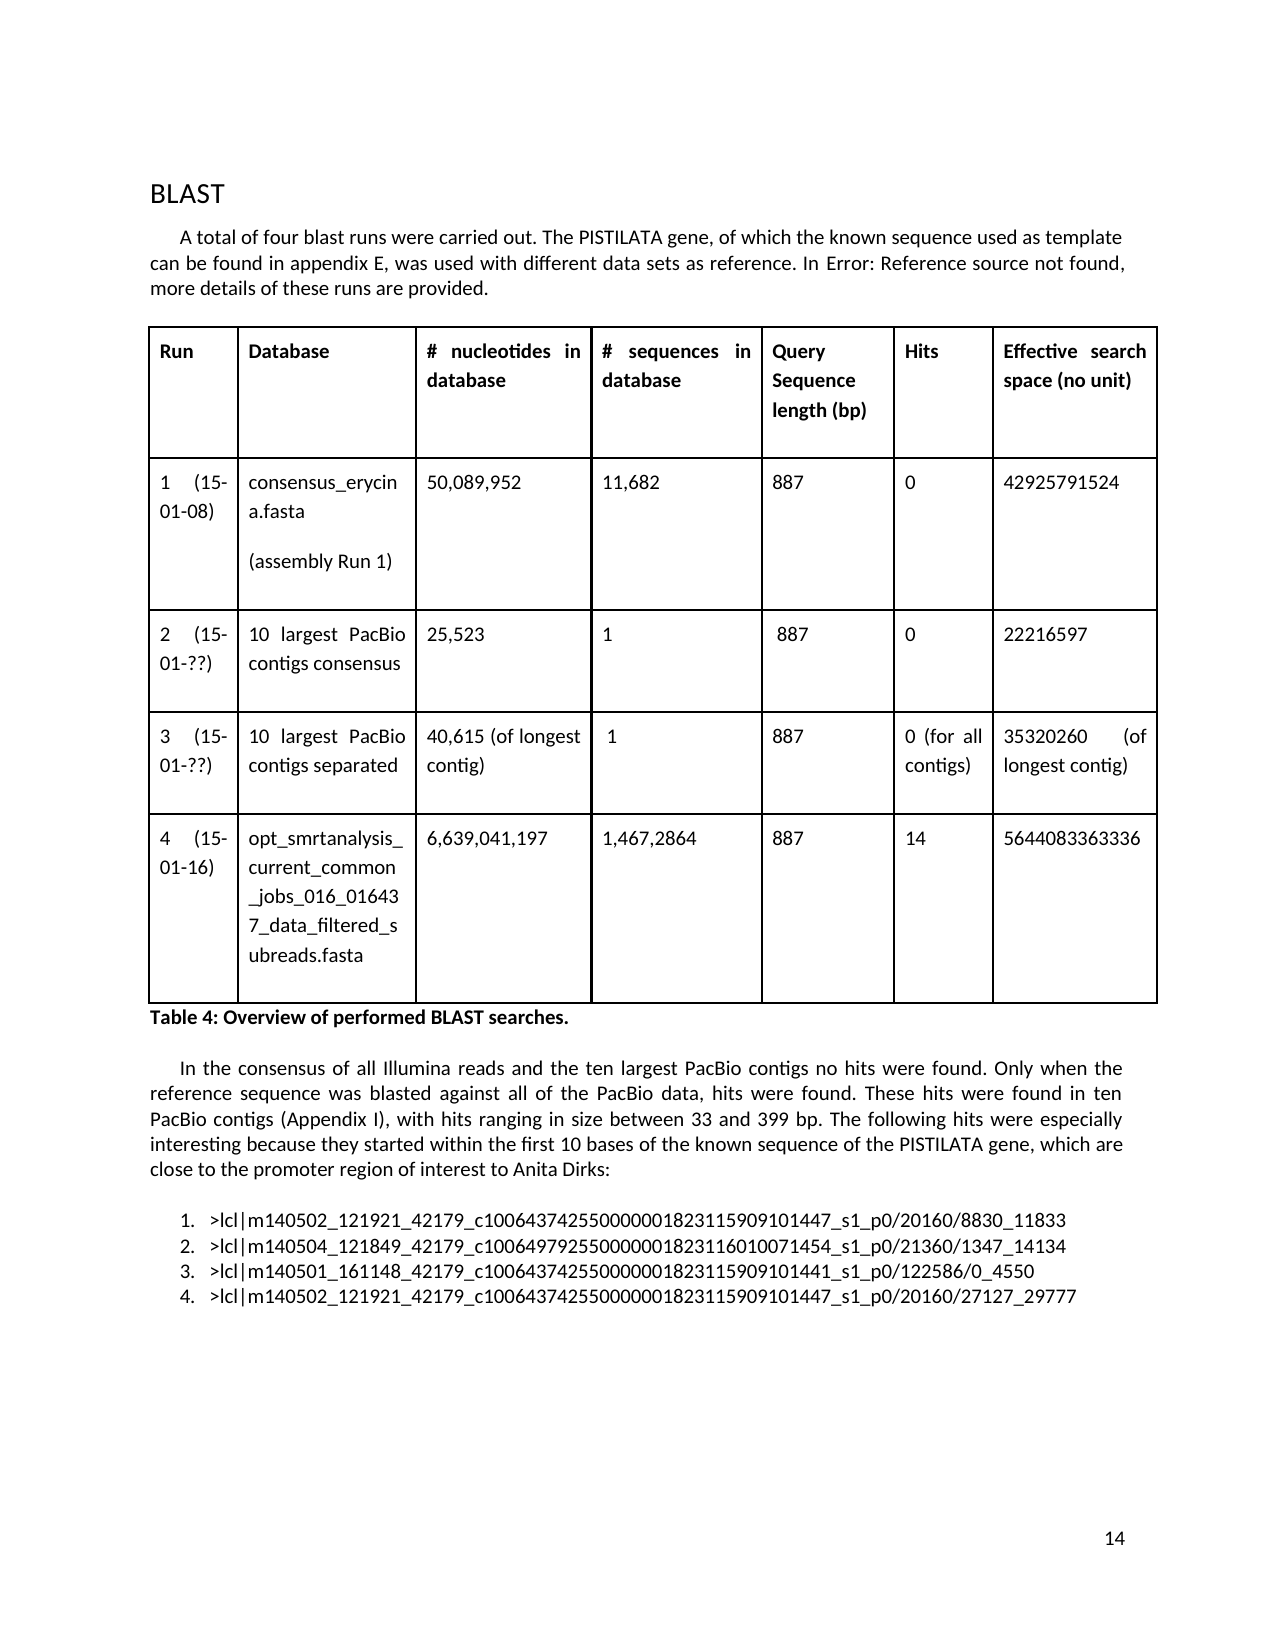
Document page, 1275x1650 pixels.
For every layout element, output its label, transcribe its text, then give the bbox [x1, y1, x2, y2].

table_cell 2 (15-01-??) [150, 611, 237, 711]
table_cell 14 [895, 815, 992, 1002]
table_cell 42925791524 [994, 459, 1156, 609]
text Table 4: Overview of performed BLAST searches. [150, 1004, 1125, 1029]
table_header Query Sequence length (bp) [763, 328, 893, 457]
subtitle BLAST [150, 175, 1125, 211]
table_cell 50,089,952 [417, 459, 590, 609]
table_cell consensus_erycina.fasta (assembly Run 1) [239, 459, 415, 609]
table_header Effective search space (no unit) [994, 328, 1156, 457]
table_cell 0 [895, 611, 992, 711]
table_header Database [239, 328, 415, 457]
table_header Hits [895, 328, 992, 457]
table_cell 1,467,2864 [593, 815, 761, 1002]
table_cell 35320260 (of longest contig) [994, 713, 1156, 813]
table_cell 6,639,041,197 [417, 815, 590, 1002]
table_cell 887 [763, 713, 893, 813]
table_cell 10 largest PacBio contigs separated [239, 713, 415, 813]
table_cell 1 [593, 713, 761, 813]
text In the consensus of all Illumina reads and the ten largest PacBio contigs no hits were found. Only when the reference sequence was blasted against all of the PacBio data, hits were found. These hits were found in ten PacBio contigs (Appendix I), with hits ranging in size between 33 and 399 bp. The following hits were especially interesting because they started within the first 10 bases of the known sequence of the PISTILATA gene, which are close to the promoter region of interest to Anita Dirks: [150, 1055, 1125, 1182]
table_cell 887 [763, 611, 893, 711]
table_cell 0 (for all contigs) [895, 713, 992, 813]
table_header # nucleotides in database [417, 328, 590, 457]
table_cell 1 [593, 611, 761, 711]
table_cell 1 (15-01-08) [150, 459, 237, 609]
table_cell 0 [895, 459, 992, 609]
table_cell 10 largest PacBio contigs consensus [239, 611, 415, 711]
list >lcl|m140501_161148_42179_c100643742550000001823115909101441_s1_p0/122586/0_4550 [179, 1258, 1125, 1284]
table_cell 5644083363336 [994, 815, 1156, 1002]
list >lcl|m140502_121921_42179_c100643742550000001823115909101447_s1_p0/20160/27127_29777 [179, 1284, 1125, 1309]
table_header Run [150, 328, 237, 457]
list >lcl|m140502_121921_42179_c100643742550000001823115909101447_s1_p0/20160/8830_11833 [179, 1207, 1125, 1233]
table_cell 22216597 [994, 611, 1156, 711]
table_header # sequences in database [593, 328, 761, 457]
table_cell 4 (15-01-16) [150, 815, 237, 1002]
table_cell 3 (15-01-??) [150, 713, 237, 813]
table_cell 40,615 (of longest contig) [417, 713, 590, 813]
table_cell 25,523 [417, 611, 590, 711]
table_cell 887 [763, 815, 893, 1002]
table_cell 11,682 [593, 459, 761, 609]
list >lcl|m140504_121849_42179_c100649792550000001823116010071454_s1_p0/21360/1347_14134 [179, 1233, 1125, 1258]
table_cell 887 [763, 459, 893, 609]
table_cell opt_smrtanalysis_current_common_jobs_016_016437_data_filtered_subreads.fasta [239, 815, 415, 1002]
